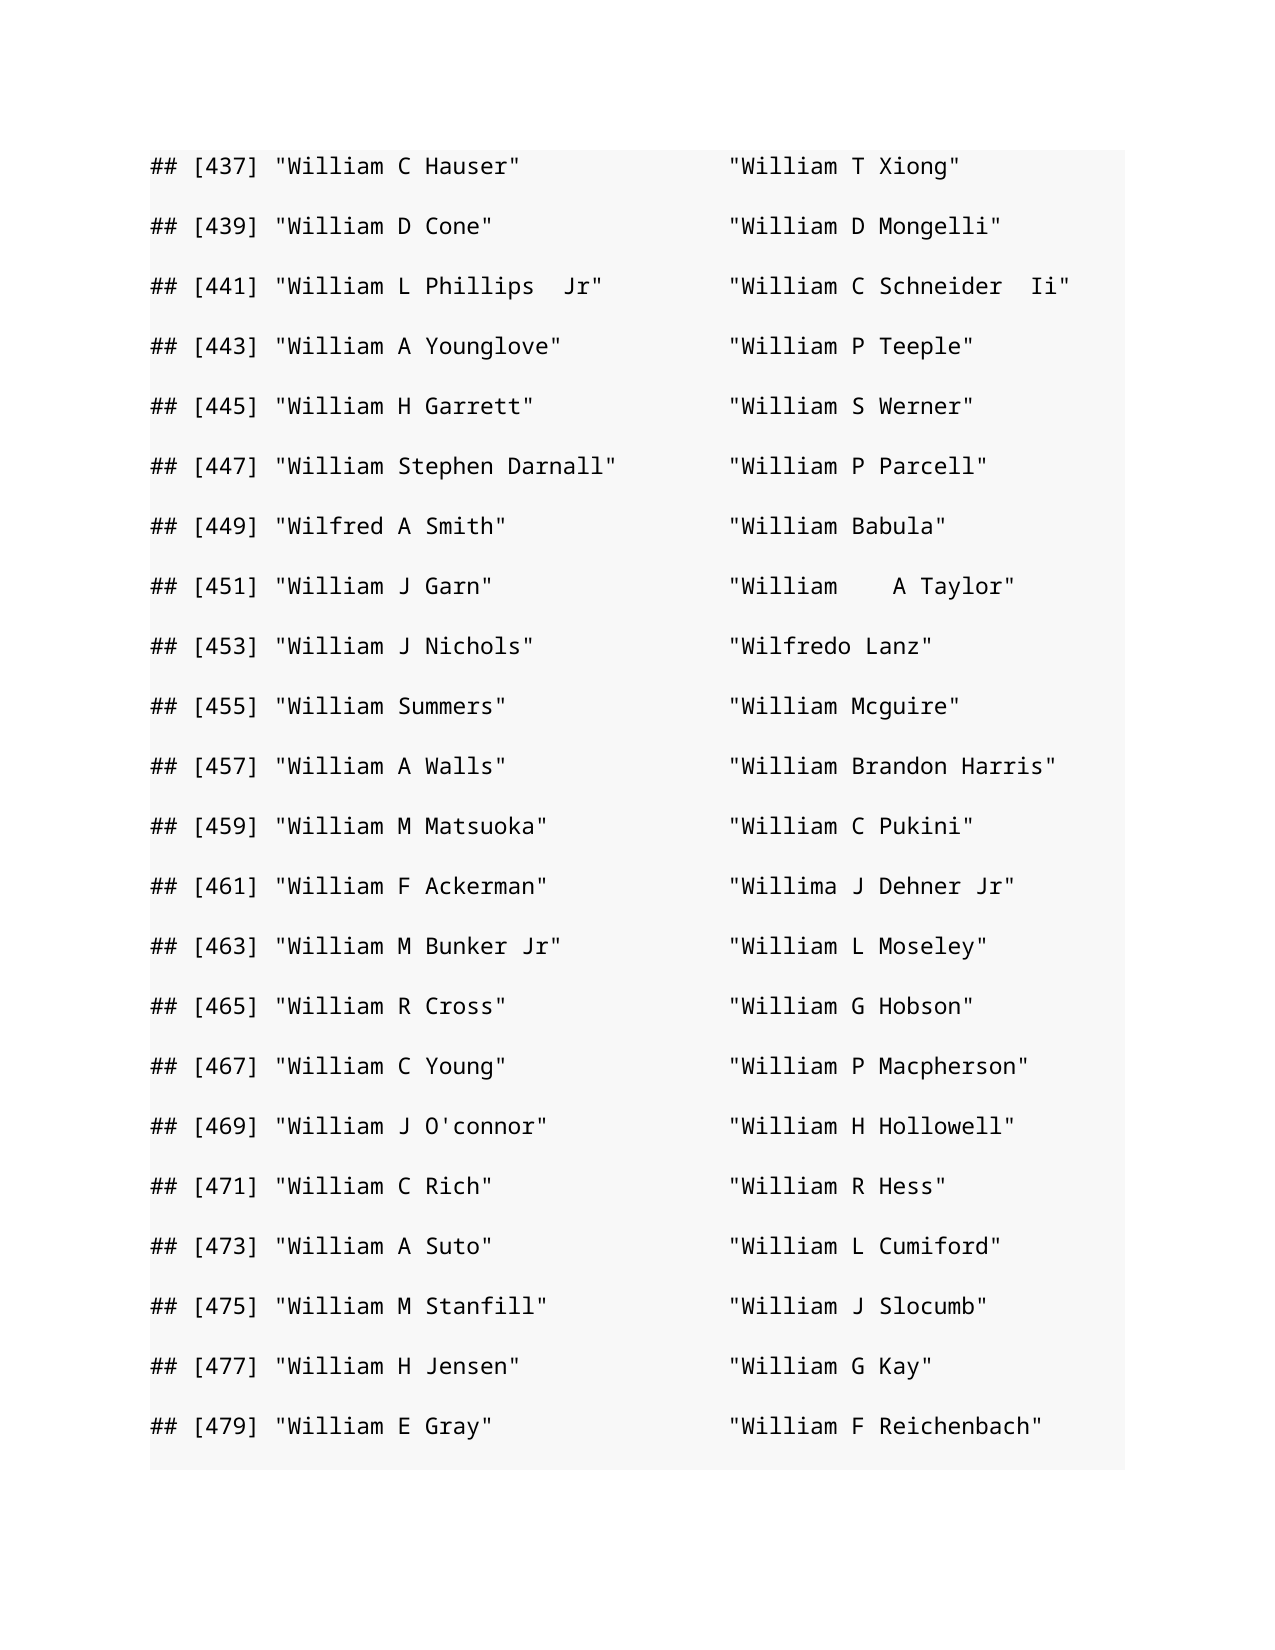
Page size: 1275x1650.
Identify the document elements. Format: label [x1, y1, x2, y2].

text [150, 150, 1125, 1470]
